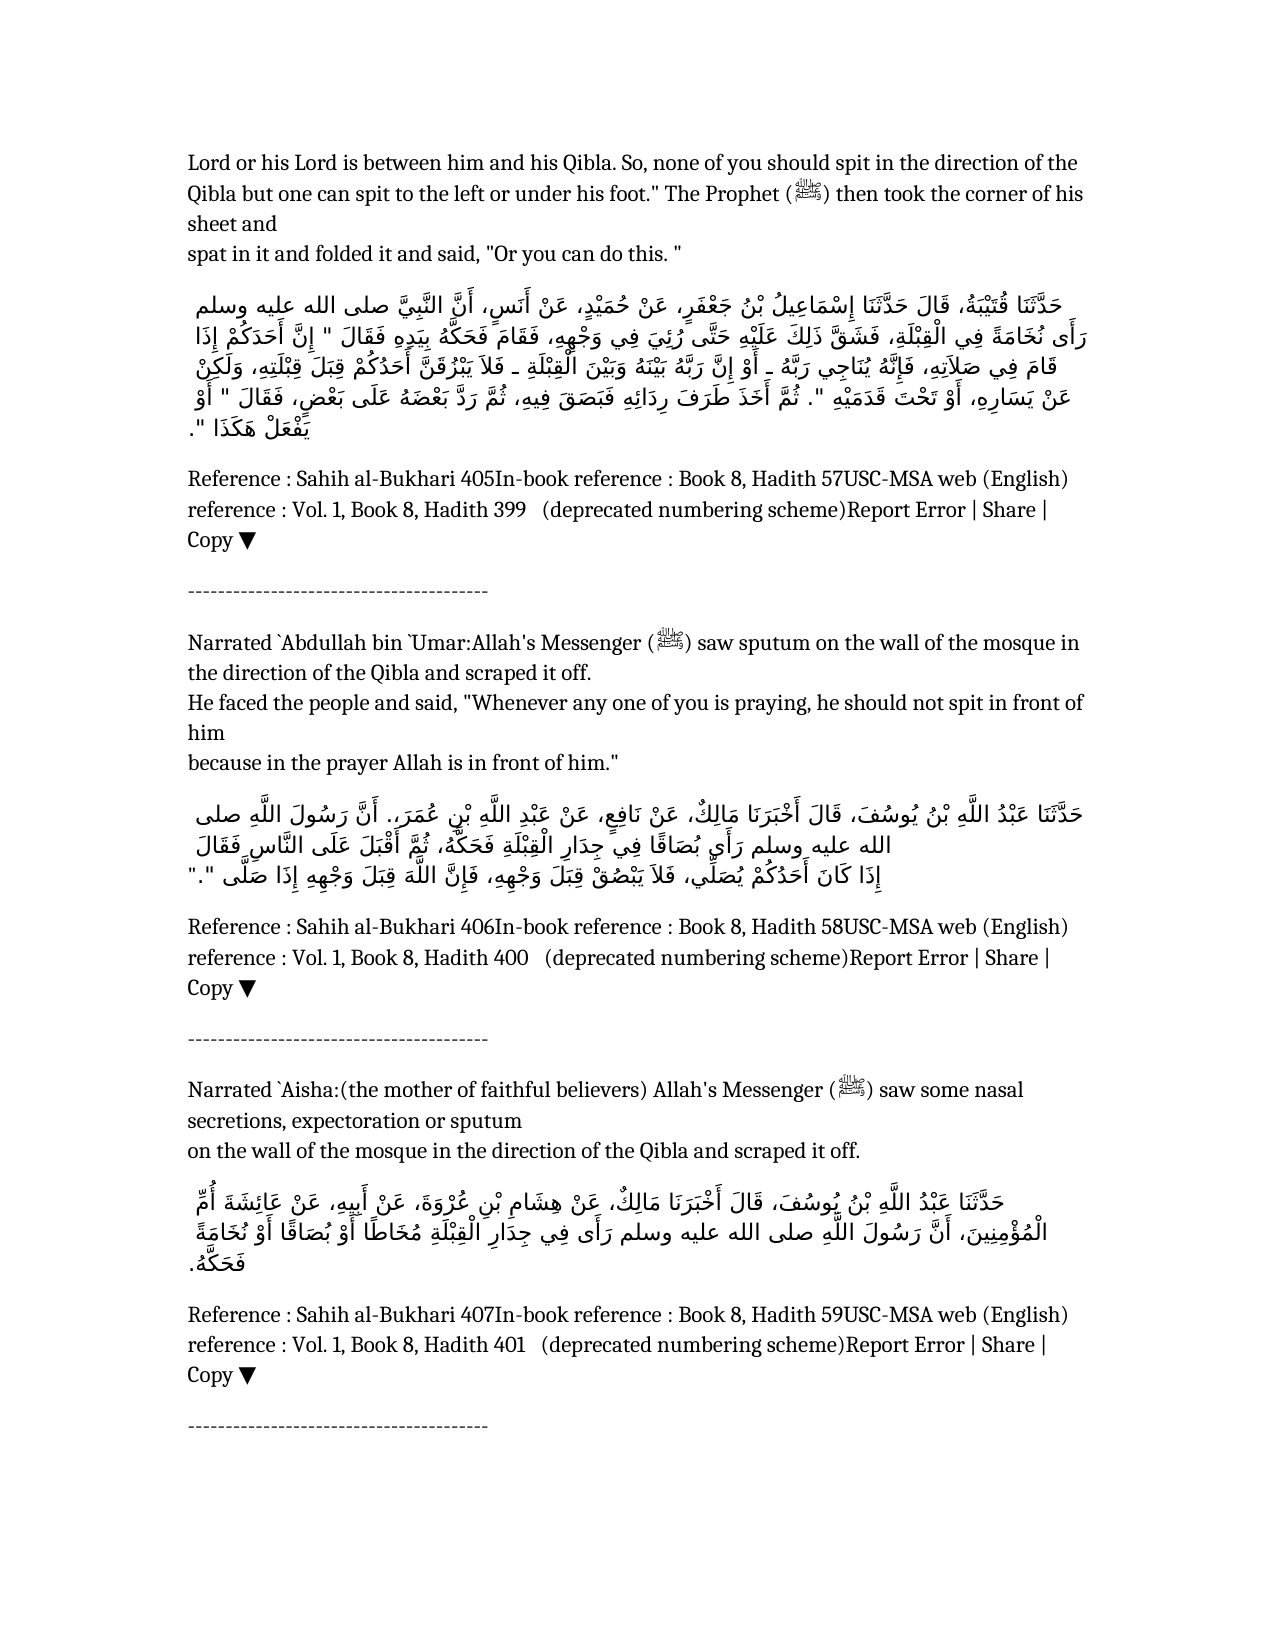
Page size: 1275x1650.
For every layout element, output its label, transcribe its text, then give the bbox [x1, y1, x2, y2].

text حَدَّثَنَا قُتَيْبَةُ، قَالَ حَدَّثَنَا إِسْمَاعِيلُ بْنُ جَعْفَرٍ، عَنْ حُمَيْدٍ، عَنْ أَنَسٍ، أَنَّ النَّبِيَّ صلى الله عليه وسلم رَأَى نُخَامَةً فِي الْقِبْلَةِ، فَشَقَّ ذَلِكَ عَلَيْهِ حَتَّى رُئِيَ فِي وَجْهِهِ، فَقَامَ فَحَكَّهُ بِيَدِهِ فَقَالَ ‏"‏ إِنَّ أَحَدَكُمْ إِذَا قَامَ فِي صَلاَتِهِ، فَإِنَّهُ يُنَاجِي رَبَّهُ ـ أَوْ إِنَّ رَبَّهُ بَيْنَهُ وَبَيْنَ الْقِبْلَةِ ـ فَلاَ يَبْزُقَنَّ أَحَدُكُمْ قِبَلَ قِبْلَتِهِ، وَلَكِنْ عَنْ يَسَارِهِ، أَوْ تَحْتَ قَدَمَيْهِ ‏"‏‏.‏ ثُمَّ أَخَذَ طَرَفَ رِدَائِهِ فَبَصَقَ فِيهِ، ثُمَّ رَدَّ بَعْضَهُ عَلَى بَعْضٍ، فَقَالَ ‏"‏ أَوْ يَفْعَلْ هَكَذَا ‏"‏‏.‏ [187, 292, 1087, 441]
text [187, 150, 1087, 268]
text ---------------------------------------- [187, 578, 1087, 604]
text حَدَّثَنَا عَبْدُ اللَّهِ بْنُ يُوسُفَ، قَالَ أَخْبَرَنَا مَالِكٌ، عَنْ نَافِعٍ، عَنْ عَبْدِ اللَّهِ بْنِ عُمَرَ،‏.‏ أَنَّ رَسُولَ اللَّهِ صلى الله عليه وسلم رَأَى بُصَاقًا فِي جِدَارِ الْقِبْلَةِ فَحَكَّهُ، ثُمَّ أَقْبَلَ عَلَى النَّاسِ فَقَالَ ‏ "‏ إِذَا كَانَ أَحَدُكُمْ يُصَلِّي، فَلاَ يَبْصُقْ قِبَلَ وَجْهِهِ، فَإِنَّ اللَّهَ قِبَلَ وَجْهِهِ إِذَا صَلَّى ‏"‏‏.‏ [187, 801, 1087, 889]
text Reference : Sahih al-Bukhari 407In-book reference : Book 8, Hadith 59USC-MSA web (English) reference : Vol. 1, Book 8, Hadith 401 (deprecated numbering scheme)Report Error | Share | Copy ▼ [187, 1301, 1087, 1388]
text ---------------------------------------- [187, 1413, 1087, 1439]
text Narrated `Abdullah bin `Umar:Allah's Messenger (ﷺ) saw sputum on the wall of the mosque in the direction of the Qibla and scraped it off. He faced the people and said, "Whenever any one of you is praying, he should not spit in front of him because in the prayer Allah is in front of him." [187, 629, 1087, 777]
text Reference : Sahih al-Bukhari 406In-book reference : Book 8, Hadith 58USC-MSA web (English) reference : Vol. 1, Book 8, Hadith 400 (deprecated numbering scheme)Report Error | Share | Copy ▼ [187, 914, 1087, 1001]
text Narrated `Aisha:(the mother of faithful believers) Allah's Messenger (ﷺ) saw some nasal secretions, expectoration or sputum on the wall of the mosque in the direction of the Qibla and scraped it off. [187, 1077, 1087, 1164]
text حَدَّثَنَا عَبْدُ اللَّهِ بْنُ يُوسُفَ، قَالَ أَخْبَرَنَا مَالِكٌ، عَنْ هِشَامِ بْنِ عُرْوَةَ، عَنْ أَبِيهِ، عَنْ عَائِشَةَ أُمِّ الْمُؤْمِنِينَ، أَنَّ رَسُولَ اللَّهِ صلى الله عليه وسلم رَأَى فِي جِدَارِ الْقِبْلَةِ مُخَاطًا أَوْ بُصَاقًا أَوْ نُخَامَةً فَحَكَّهُ‏.‏ [187, 1189, 1087, 1277]
text ---------------------------------------- [187, 1026, 1087, 1052]
text Reference : Sahih al-Bukhari 405In-book reference : Book 8, Hadith 57USC-MSA web (English) reference : Vol. 1, Book 8, Hadith 399 (deprecated numbering scheme)Report Error | Share | Copy ▼ [187, 466, 1087, 553]
